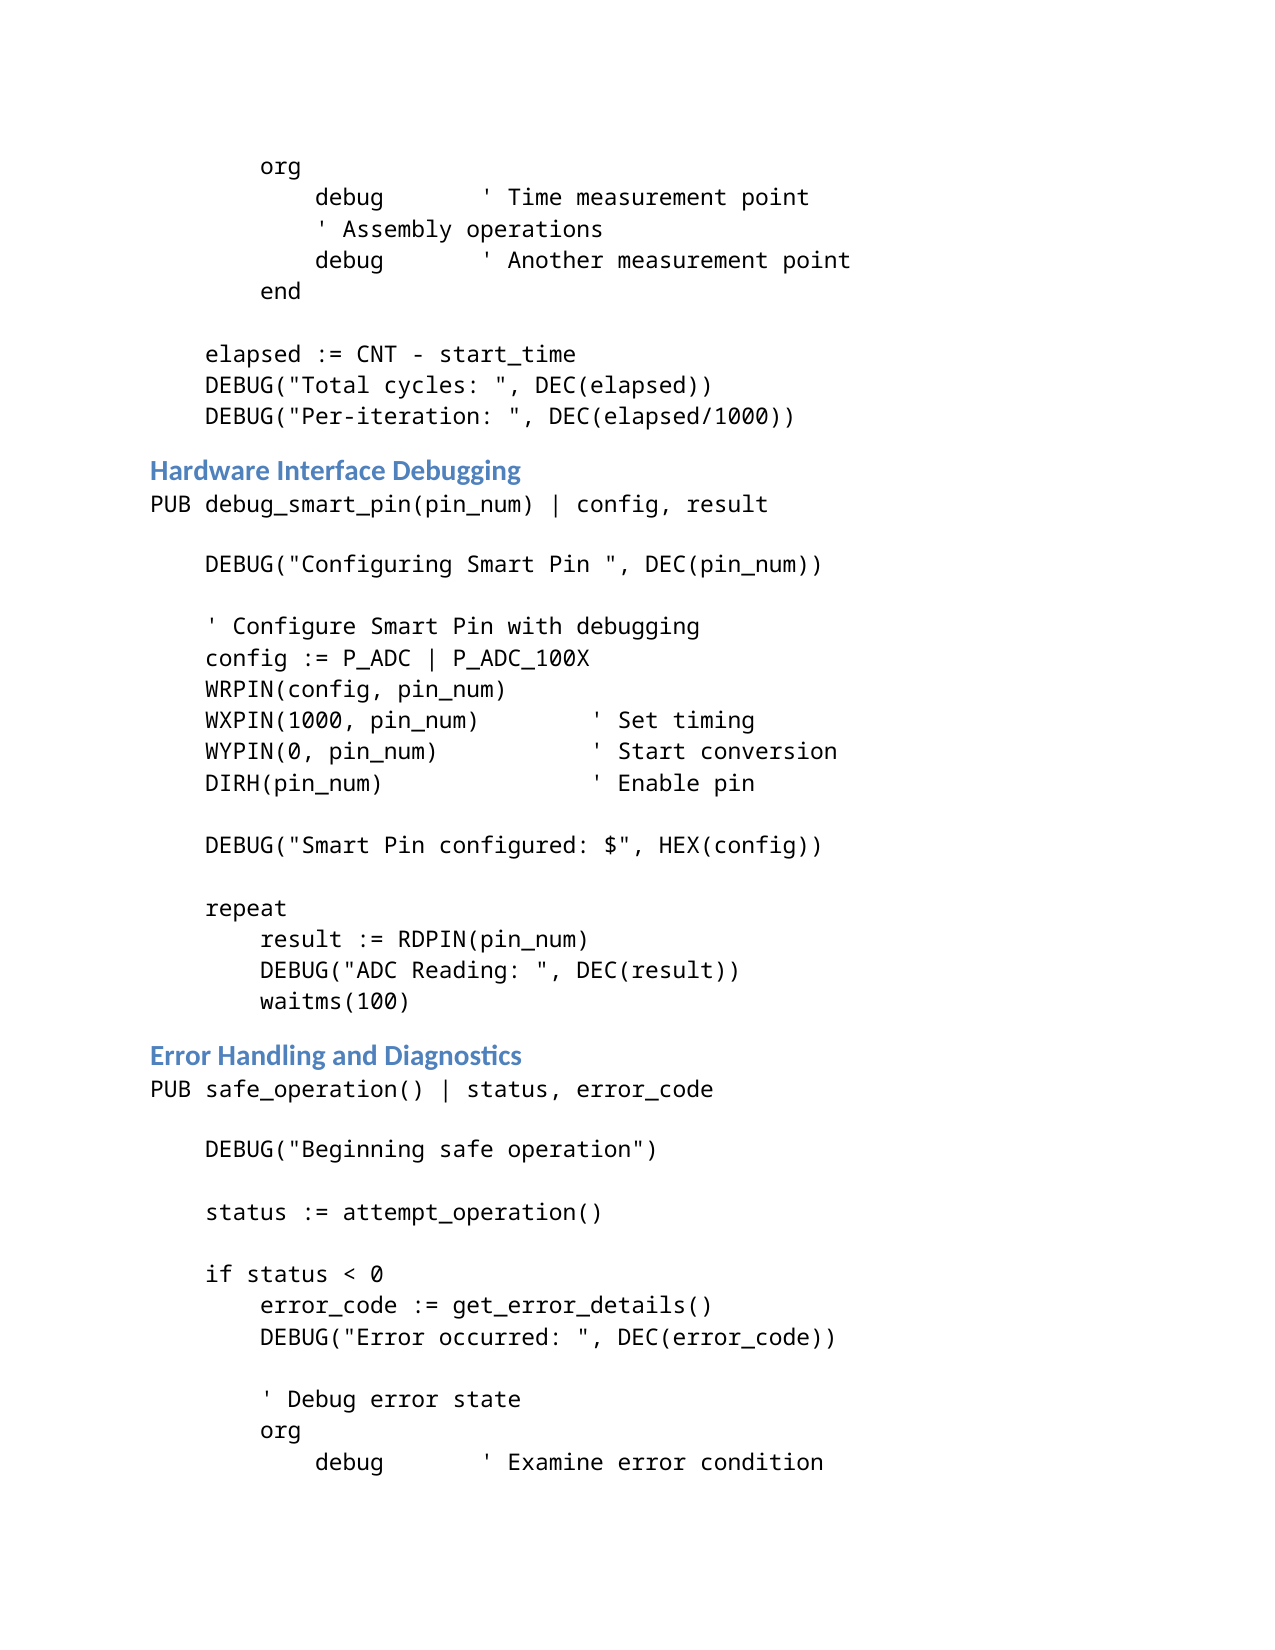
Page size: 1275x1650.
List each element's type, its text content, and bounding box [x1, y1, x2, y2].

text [150, 1073, 1125, 1477]
subtitle Error Handling and Diagnostics [150, 1037, 1125, 1073]
subtitle Hardware Interface Debugging [150, 452, 1125, 488]
text PUB debug_smart_pin(pin_num) | config, result DEBUG("Configuring Smart Pin ", DEC(pin_num)) ' Configure Smart Pin with debugging config := P_ADC | P_ADC_100X WRPIN(config, pin_num) WXPIN(1000, pin_num) ' Set timing WYPIN(0, pin_num) ' Start conversion DIRH(pin_num) ' Enable pin DEBUG("Smart Pin configured: $", HEX(config)) repeat result := RDPIN(pin_num) DEBUG("ADC Reading: ", DEC(result)) waitms(100) [150, 488, 1125, 1016]
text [150, 150, 1125, 431]
